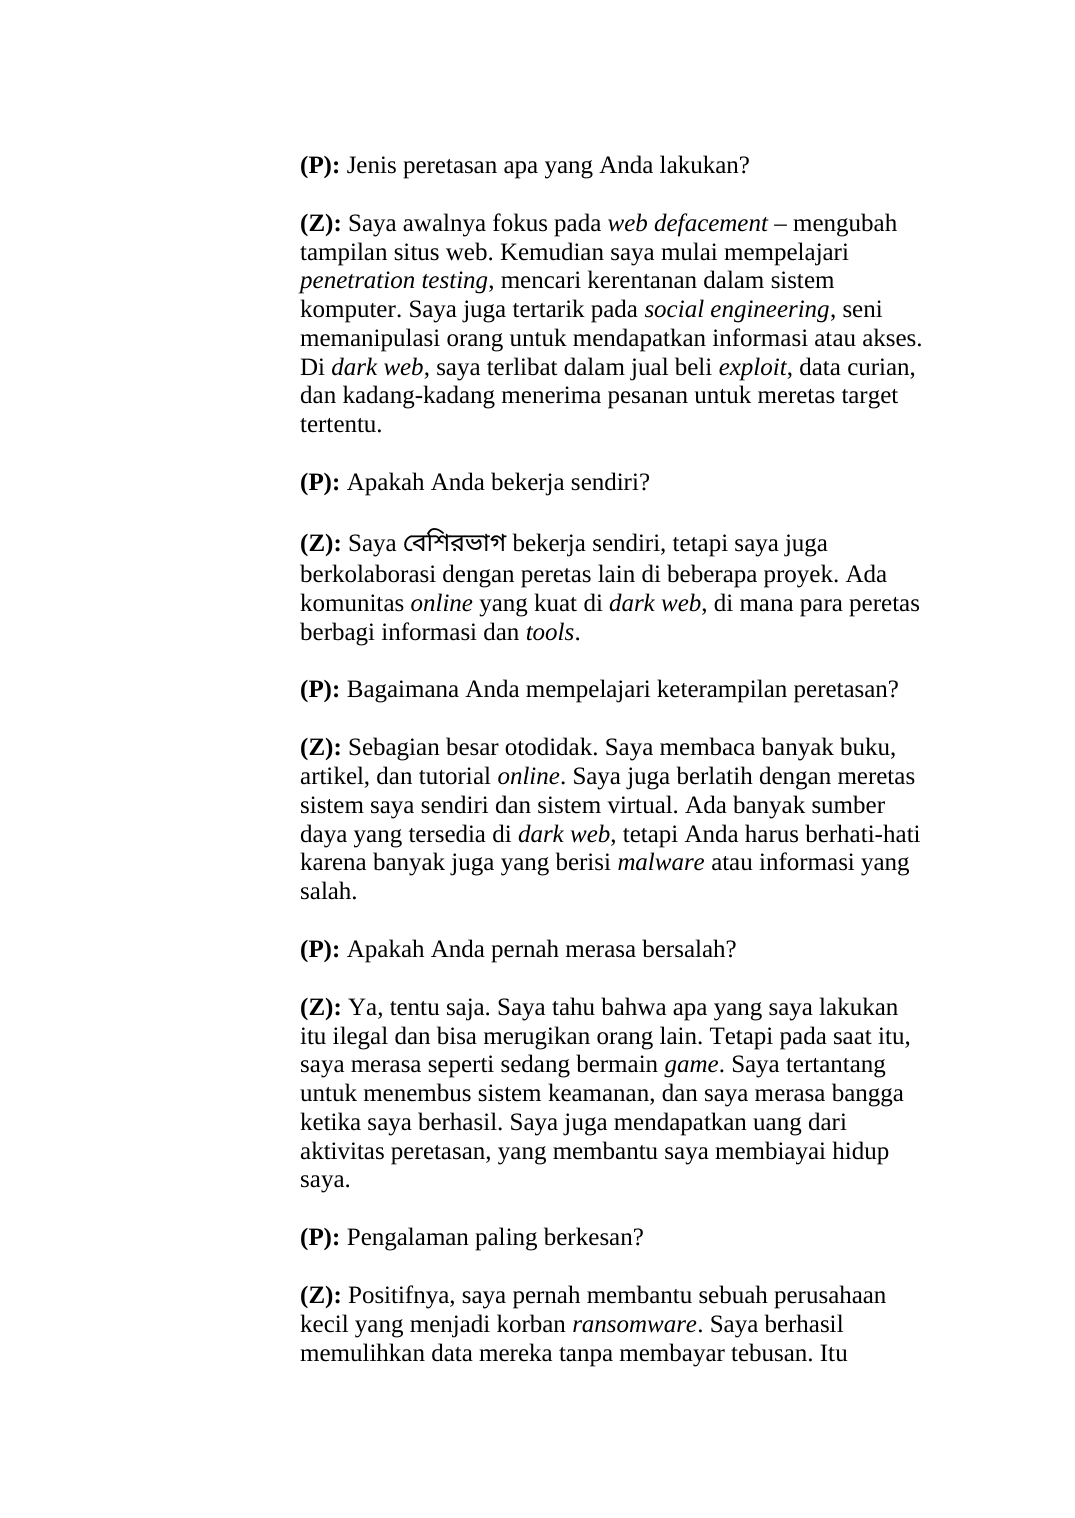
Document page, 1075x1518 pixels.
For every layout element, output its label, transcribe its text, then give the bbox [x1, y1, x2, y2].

text (P): Pengalaman paling berkesan? [300, 1222, 925, 1251]
text (P): Apakah Anda bekerja sendiri? [300, 467, 925, 496]
text (Z): Sebagian besar otodidak. Saya membaca banyak buku, artikel, dan tutorial online. Saya juga berlatih dengan meretas sistem saya sendiri dan sistem virtual. Ada banyak sumber daya yang tersedia di dark web, tetapi Anda harus berhati-hati karena banyak juga yang berisi malware atau informasi yang salah. [300, 732, 925, 905]
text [300, 1280, 925, 1367]
text (Z): Saya বেশিরভাগ bekerja sendiri, tetapi saya juga berkolaborasi dengan peretas lain di beberapa proyek. Ada komunitas online yang kuat di dark web, di mana para peretas berbagi informasi dan tools. [300, 525, 925, 645]
text (P): Apakah Anda pernah merasa bersalah? [300, 934, 925, 963]
text (Z): Ya, tentu saja. Saya tahu bahwa apa yang saya lakukan itu ilegal dan bisa merugikan orang lain. Tetapi pada saat itu, saya merasa seperti sedang bermain game. Saya tertantang untuk menembus sistem keamanan, dan saya merasa bangga ketika saya berhasil. Saya juga mendapatkan uang dari aktivitas peretasan, yang membantu saya membiayai hidup saya. [300, 992, 925, 1193]
text (Z): Saya awalnya fokus pada web defacement – mengubah tampilan situs web. Kemudian saya mulai mempelajari penetration testing, mencari kerentanan dalam sistem komputer. Saya juga tertarik pada social engineering, seni memanipulasi orang untuk mendapatkan informasi atau akses. Di dark web, saya terlibat dalam jual beli exploit, data curian, dan kadang-kadang menerima pesanan untuk meretas target tertentu. [300, 208, 925, 438]
text (P): Jenis peretasan apa yang Anda lakukan? [300, 150, 925, 179]
text (P): Bagaimana Anda mempelajari keterampilan peretasan? [300, 674, 925, 703]
